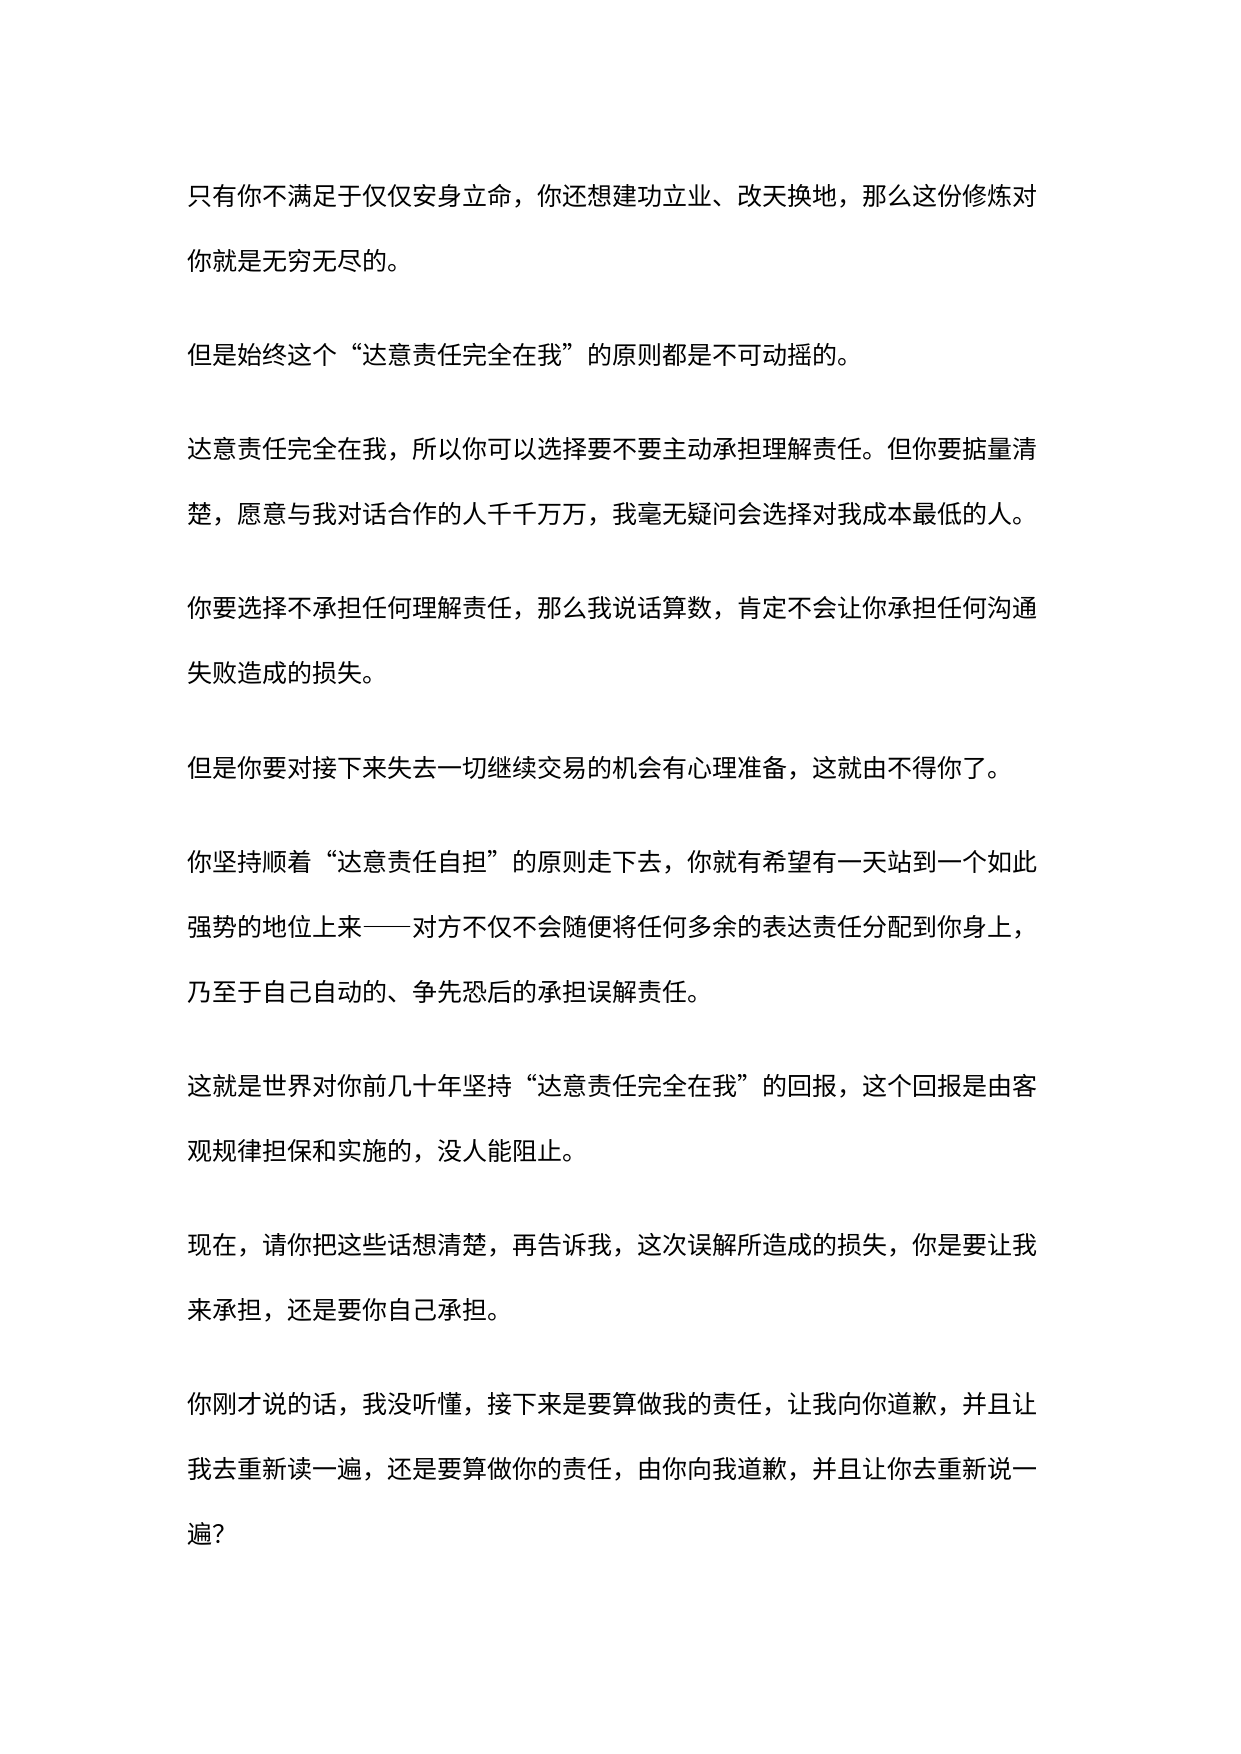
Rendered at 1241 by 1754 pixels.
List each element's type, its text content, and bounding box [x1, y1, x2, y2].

text 但是始终这个“达意责任完全在我”的原则都是不可动摇的。 [187, 321, 1053, 386]
text 你刚才说的话，我没听懂，接下来是要算做我的责任，让我向你道歉，并且让我去重新读一遍，还是要算做你的责任，由你向我道歉，并且让你去重新说一遍？ [187, 1370, 1053, 1565]
text 只有你不满足于仅仅安身立命，你还想建功立业、改天换地，那么这份修炼对你就是无穷无尽的。 [187, 162, 1053, 292]
text 你要选择不承担任何理解责任，那么我说话算数，肯定不会让你承担任何沟通失败造成的损失。 [187, 574, 1053, 704]
text 你坚持顺着“达意责任自担”的原则走下去，你就有希望有一天站到一个如此强势的地位上来——对方不仅不会随便将任何多余的表达责任分配到你身上，乃至于自己自动的、争先恐后的承担误解责任。 [187, 828, 1053, 1023]
text 达意责任完全在我，所以你可以选择要不要主动承担理解责任。但你要掂量清楚，愿意与我对话合作的人千千万万，我毫无疑问会选择对我成本最低的人。 [187, 415, 1053, 545]
text 这就是世界对你前几十年坚持“达意责任完全在我”的回报，这个回报是由客观规律担保和实施的，没人能阻止。 [187, 1052, 1053, 1182]
text 现在，请你把这些话想清楚，再告诉我，这次误解所造成的损失，你是要让我来承担，还是要你自己承担。 [187, 1211, 1053, 1341]
text 但是你要对接下来失去一切继续交易的机会有心理准备，这就由不得你了。 [187, 734, 1053, 799]
